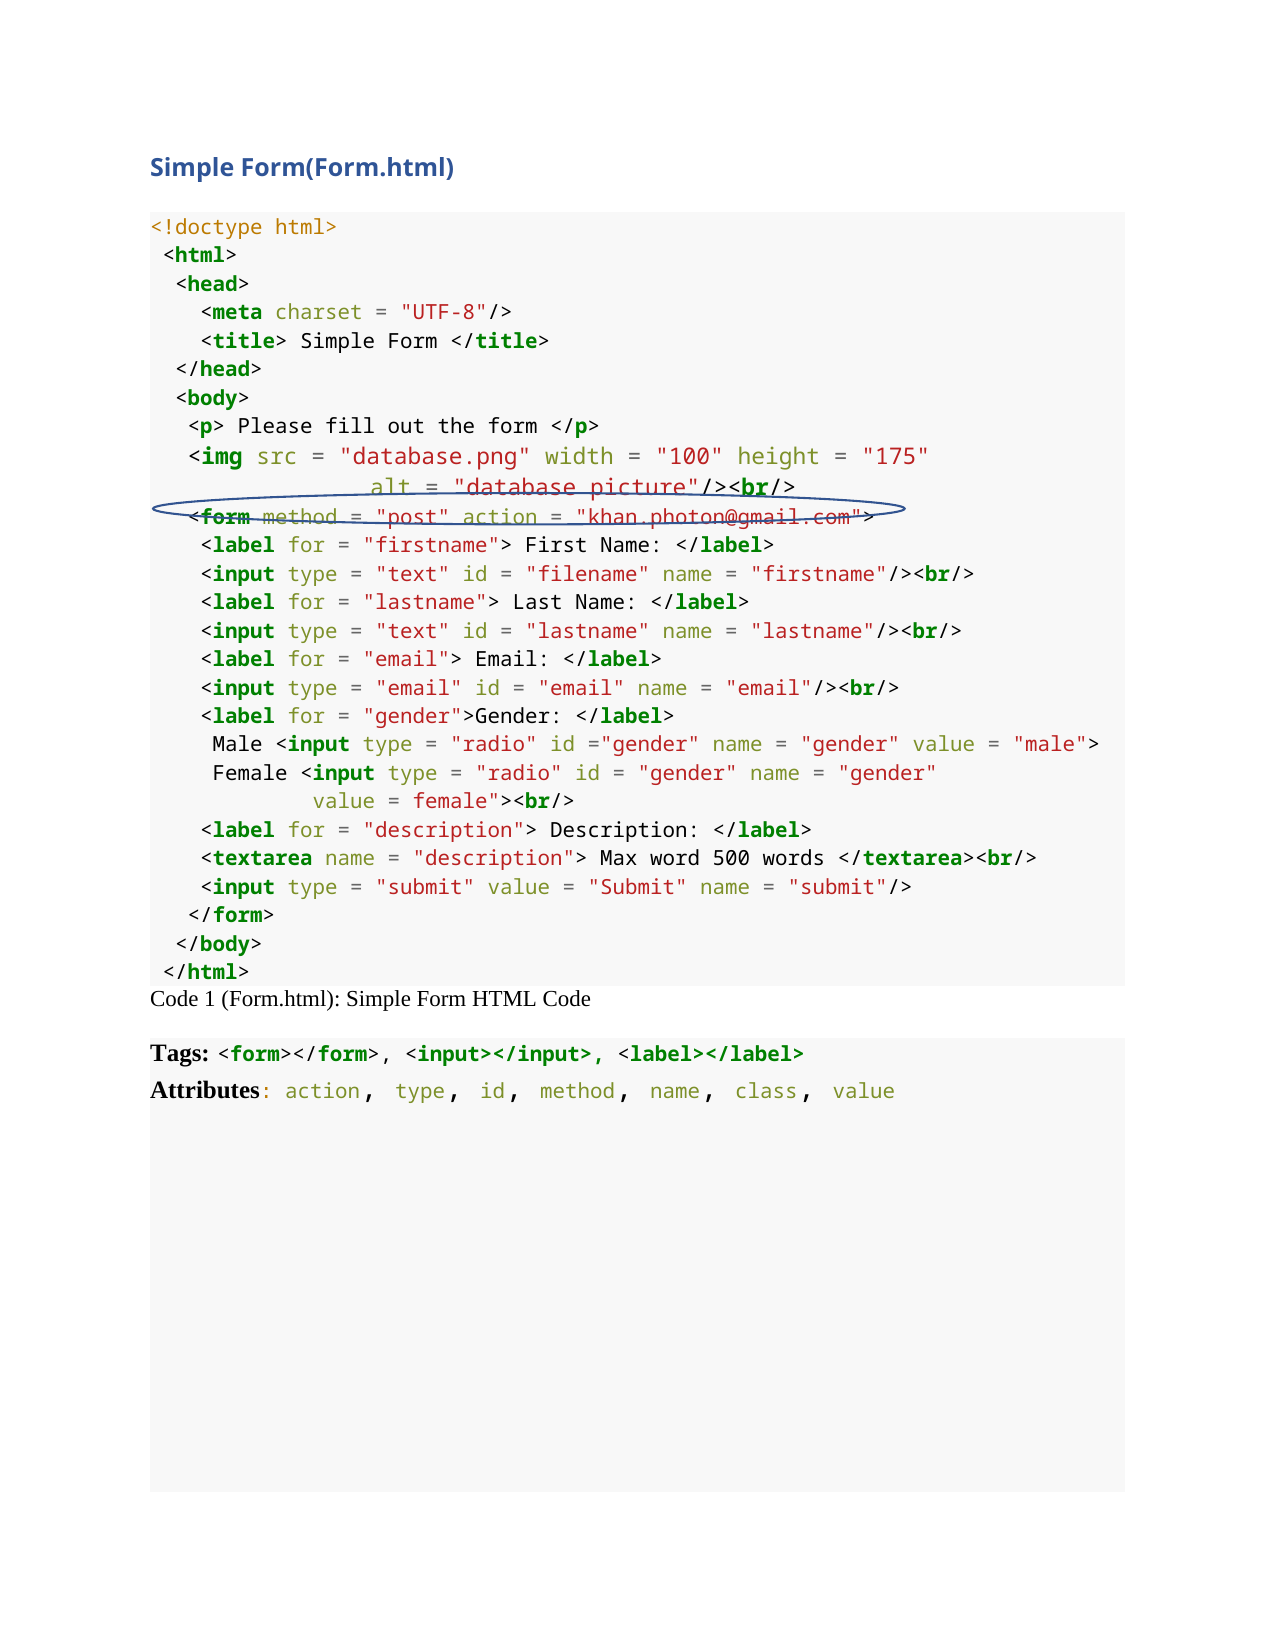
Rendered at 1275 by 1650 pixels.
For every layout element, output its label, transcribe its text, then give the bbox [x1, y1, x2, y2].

text <title> Simple Form </title> [150, 326, 1125, 354]
subtitle Simple Form(Form.html) [150, 150, 1125, 184]
text <input type = "text" id = "filename" name = "firstname"/><br/> [150, 559, 1125, 587]
text </html> [150, 957, 1125, 986]
text <textarea name = "description"> Max word 500 words </textarea><br/> [150, 843, 1125, 872]
text Attributes: action, type, id, method, name, class, value [150, 1068, 1125, 1107]
text <img src = "database.png" width = "100" height = "175" [150, 439, 1125, 471]
text <head> [150, 269, 1125, 297]
text Code 1 (Form.html): Simple Form HTML Code [150, 986, 1125, 1012]
text <form method = "post" action = "khan.photon@gmail.com"> [150, 502, 1125, 531]
text Male <input type = "radio" id ="gender" name = "gender" value = "male"> [150, 729, 1125, 758]
text <input type = "submit" value = "Submit" name = "submit"/> [150, 872, 1125, 900]
text <input type = "email" id = "email" name = "email"/><br/> [150, 673, 1125, 701]
text <input type = "text" id = "lastname" name = "lastname"/><br/> [150, 616, 1125, 644]
text Tags: <form></form>, <input></input>, <label></label> [150, 1038, 1125, 1068]
text value = female"><br/> [150, 786, 1125, 815]
text <label for = "gender">Gender: </label> [150, 701, 1125, 729]
text <label for = "email"> Email: </label> [150, 644, 1125, 673]
text <label for = "firstname"> First Name: </label> [150, 531, 1125, 559]
text <label for = "description"> Description: </label> [150, 815, 1125, 843]
text <html> [150, 241, 1125, 269]
text <!doctype html> [150, 212, 1125, 241]
text <body> [150, 383, 1125, 411]
text Female <input type = "radio" id = "gender" name = "gender" [150, 758, 1125, 786]
text alt = "database picture"/><br/> [150, 471, 1125, 502]
text </body> [150, 929, 1125, 957]
text </head> [150, 354, 1125, 383]
text </form> [150, 900, 1125, 929]
text <p> Please fill out the form </p> [150, 411, 1125, 439]
text <meta charset = "UTF-8"/> [150, 297, 1125, 326]
text <label for = "lastname"> Last Name: </label> [150, 587, 1125, 616]
